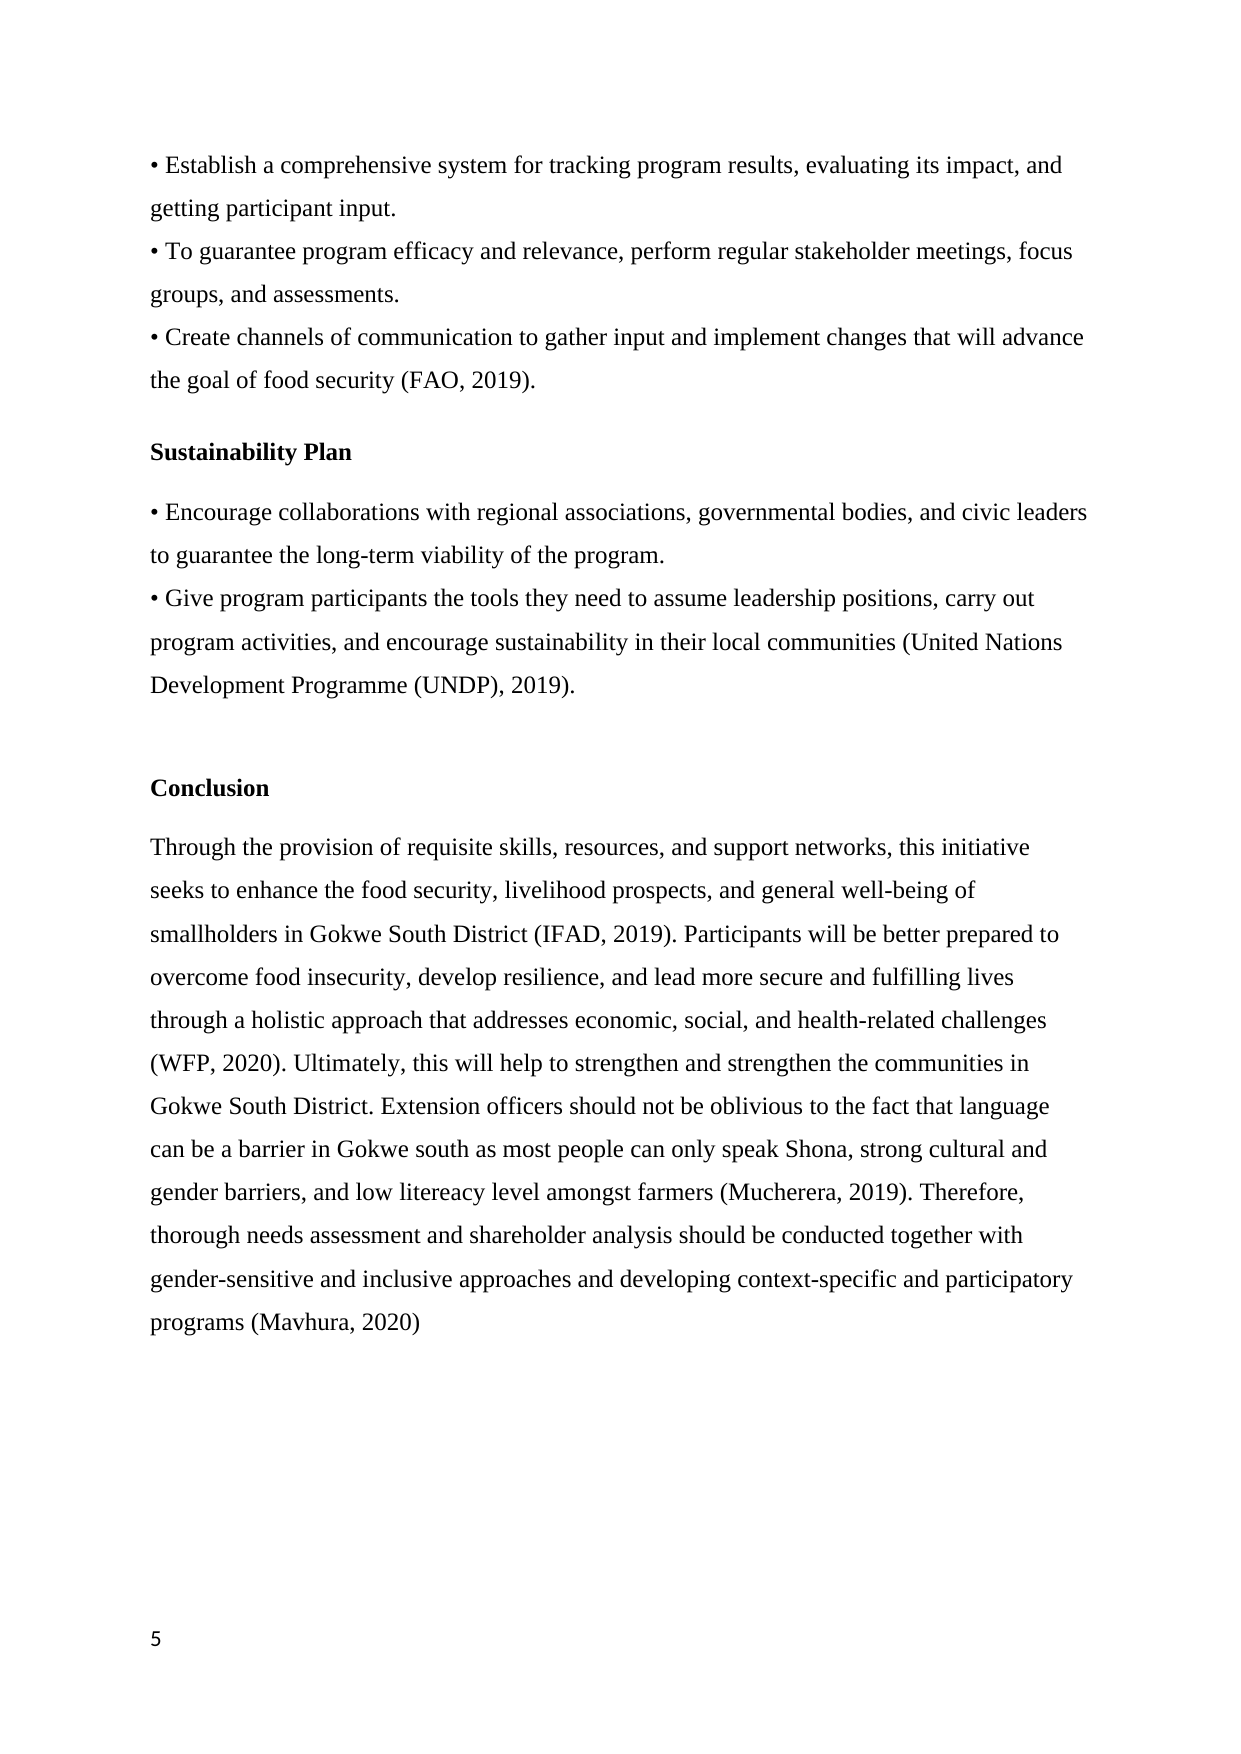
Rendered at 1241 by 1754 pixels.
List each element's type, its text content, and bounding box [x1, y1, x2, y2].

text Conclusion [150, 773, 1090, 801]
text Through the provision of requisite skills, resources, and support networks, this initiative seeks to enhance the food security, livelihood prospects, and general well-being of smallholders in Gokwe South District (IFAD, 2019). Participants will be better prepared to overcome food insecurity, develop resilience, and lead more secure and fulfilling lives through a holistic approach that addresses economic, social, and health-related challenges (WFP, 2020). Ultimately, this will help to strengthen and strengthen the communities in Gokwe South District. Extension officers should not be oblivious to the fact that language can be a barrier in Gokwe south as most people can only speak Shona, strong cultural and gender barriers, and low litereacy level amongst farmers (Mucherera, 2019). Therefore, thorough needs assessment and shareholder analysis should be conducted together with gender-sensitive and inclusive approaches and developing context-specific and participatory programs (Mavhura, 2020) [150, 832, 1090, 1336]
text Sustainability Plan [150, 437, 1090, 466]
text • Establish a comprehensive system for tracking program results, evaluating its impact, and getting participant input. • To guarantee program efficacy and relevance, perform regular stakeholder meetings, focus groups, and assessments. • Create channels of communication to gather input and implement changes that will advance the goal of food security (FAO, 2019). [150, 150, 1090, 394]
text • Encourage collaborations with regional associations, governmental bodies, and civic leaders to guarantee the long-term viability of the program. • Give program participants the tools they need to assume leadership positions, carry out program activities, and encourage sustainability in their local communities (United Nations Development Programme (UNDP), 2019). [150, 497, 1090, 698]
